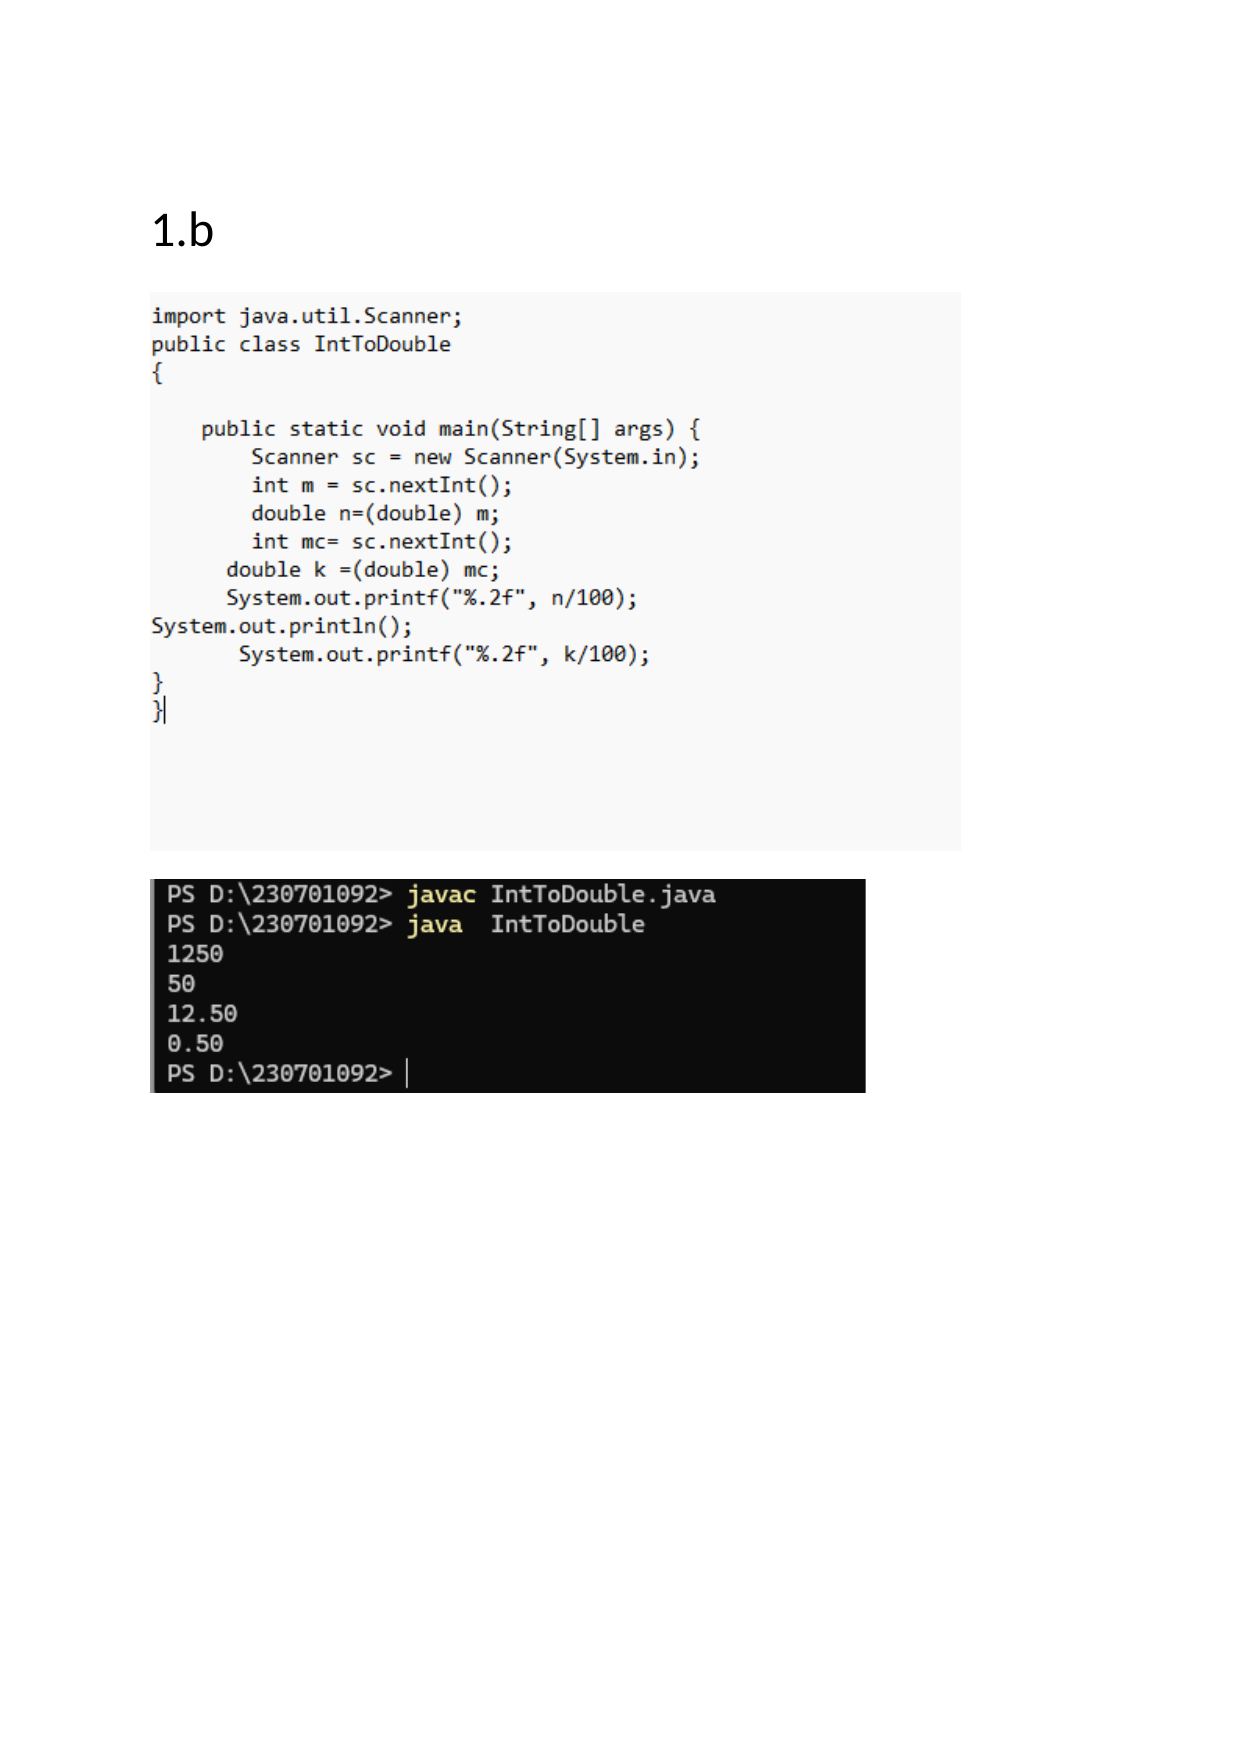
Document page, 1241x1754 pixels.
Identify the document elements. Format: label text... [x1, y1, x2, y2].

text 1.b [150, 198, 1090, 259]
picture [150, 879, 866, 1093]
picture [150, 292, 961, 851]
